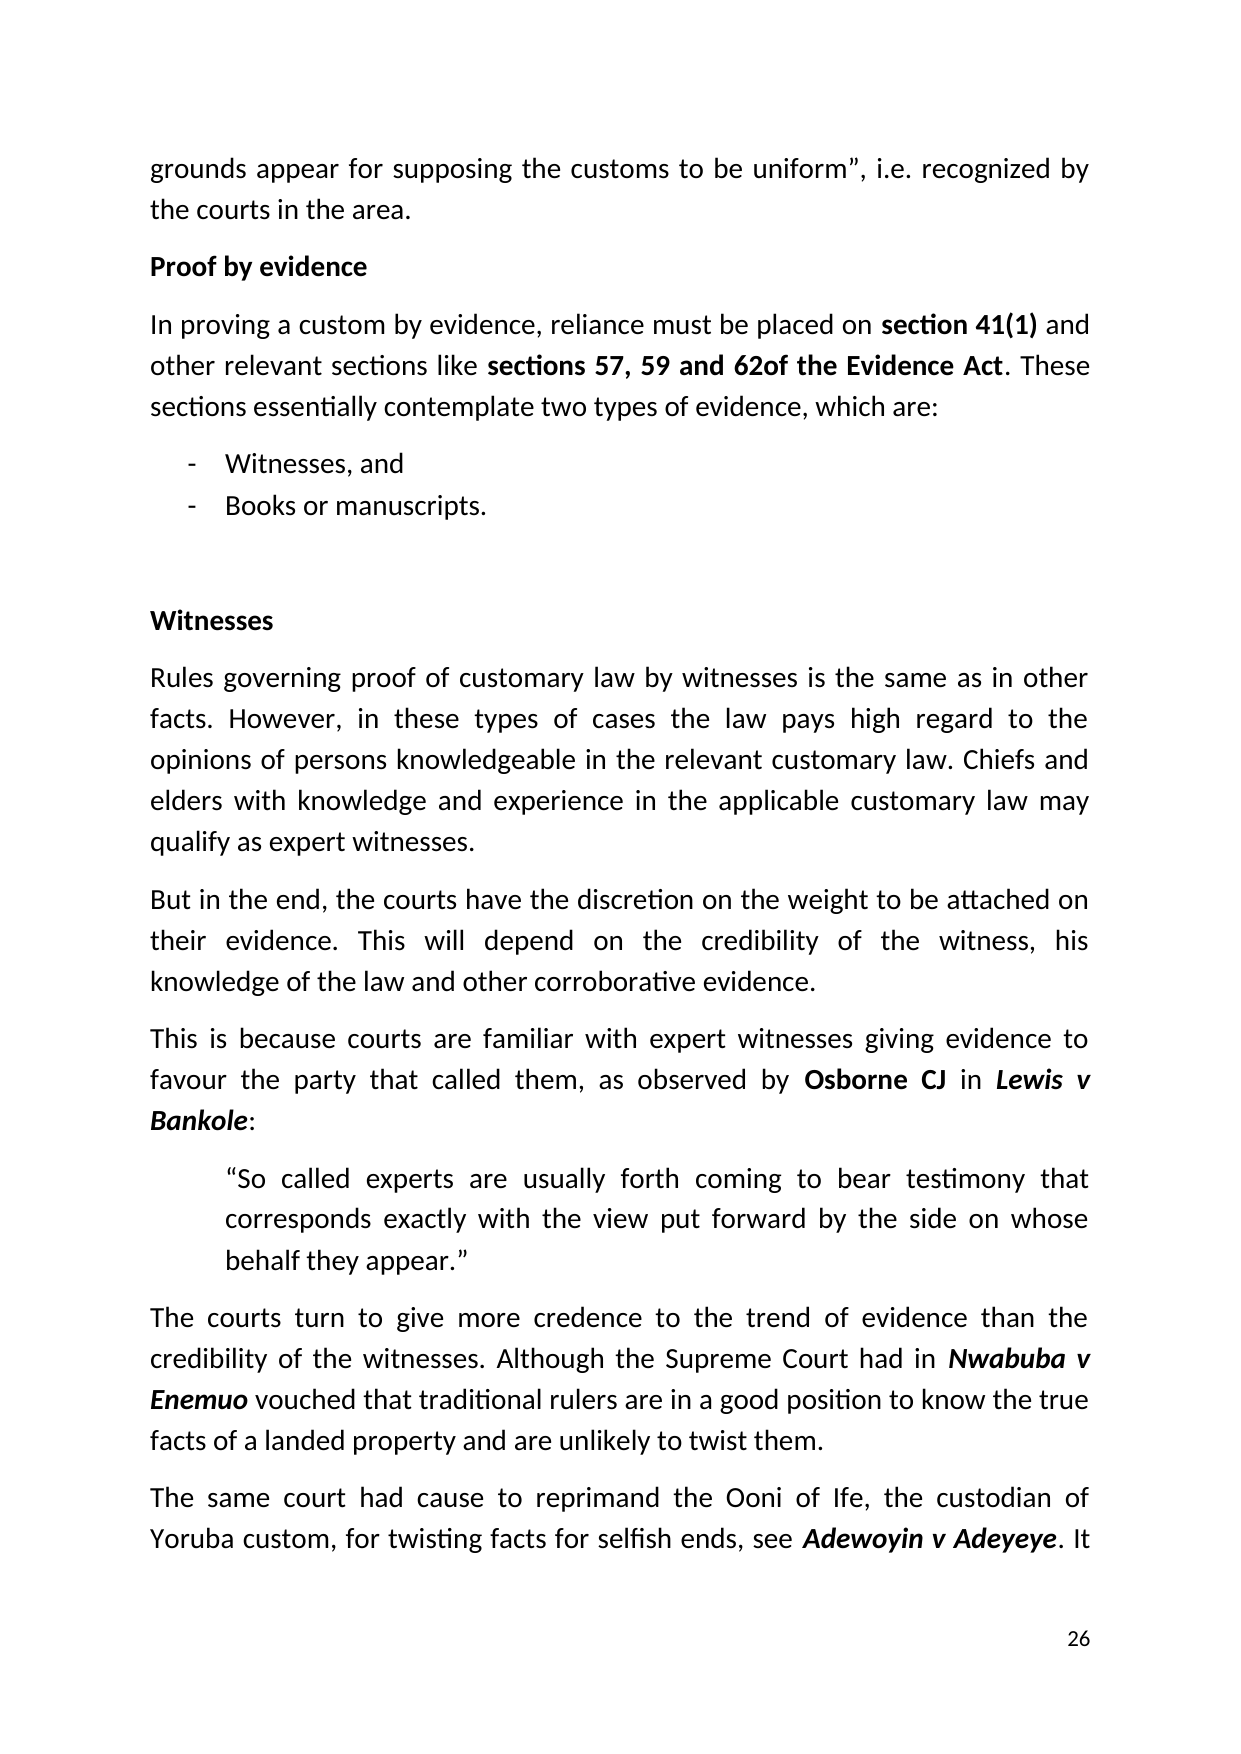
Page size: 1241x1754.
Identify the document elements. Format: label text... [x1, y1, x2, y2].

text This is because courts are familiar with expert witnesses giving evidence to favour the party that called them, as observed by Osborne CJ in Lewis v Bankole: [150, 1020, 1090, 1138]
text But in the end, the courts have the discretion on the weight to be attached on their evidence. This will depend on the credibility of the witness, his knowledge of the law and other corroborative evidence. [150, 881, 1090, 998]
text The courts turn to give more credence to the trend of evidence than the credibility of the witnesses. Although the Supreme Court had in Nwabuba v Enemuo vouched that traditional rulers are in a good position to know the true facts of a landed property and are unlikely to twist them. [150, 1299, 1090, 1458]
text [150, 1479, 1090, 1556]
text Proof by evidence [150, 248, 1090, 284]
text Witnesses [150, 602, 1090, 637]
list Books or manuscripts. [187, 487, 1090, 522]
text In proving a custom by evidence, reliance must be placed on section 41(1) and other relevant sections like sections 57, 59 and 62of the Evidence Act. These sections essentially contemplate two types of evidence, which are: [150, 306, 1090, 424]
text “So called experts are usually forth coming to bear testimony that corresponds exactly with the view put forward by the side on whose behalf they appear.” [225, 1160, 1090, 1277]
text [150, 150, 1090, 227]
list Witnesses, and [187, 446, 1090, 481]
text Rules governing proof of customary law by witnesses is the same as in other facts. However, in these types of cases the law pays high regard to the opinions of persons knowledgeable in the relevant customary law. Chiefs and elders with knowledge and experience in the applicable customary law may qualify as expert witnesses. [150, 659, 1090, 859]
